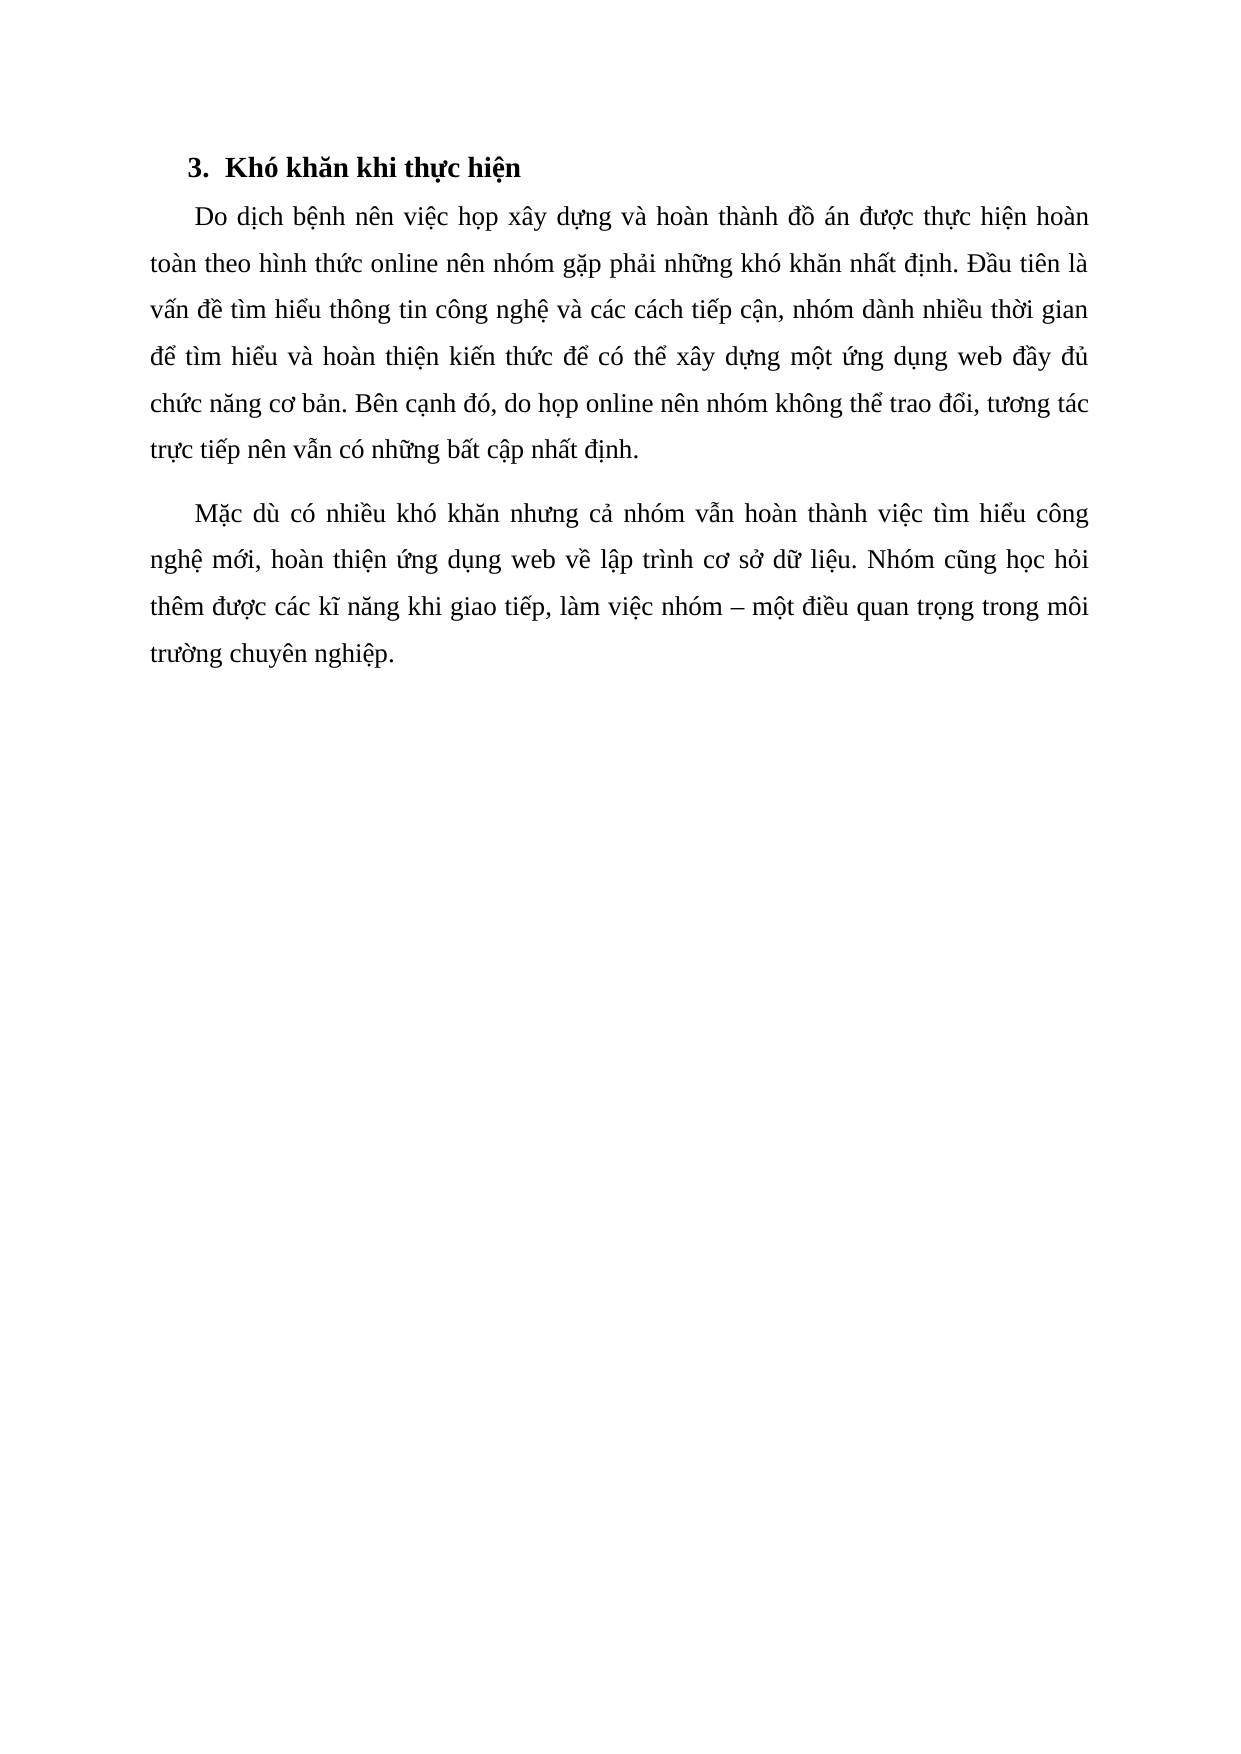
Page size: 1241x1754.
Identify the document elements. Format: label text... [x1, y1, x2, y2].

text Do dịch bệnh nên việc họp xây dựng và hoàn thành đồ án được thực hiện hoàn toàn theo hình thức online nên nhóm gặp phải những khó khăn nhất định. Đầu tiên là vấn đề tìm hiểu thông tin công nghệ và các cách tiếp cận, nhóm dành nhiều thời gian để tìm hiểu và hoàn thiện kiến thức để có thể xây dựng một ứng dụng web đầy đủ chức năng cơ bản. Bên cạnh đó, do họp online nên nhóm không thể trao đổi, tương tác trực tiếp nên vẫn có những bất cập nhất định. [150, 200, 1090, 465]
text Mặc dù có nhiều khó khăn nhưng cả nhóm vẫn hoàn thành việc tìm hiểu công nghệ mới, hoàn thiện ứng dụng web về lập trình cơ sở dữ liệu. Nhóm cũng học hỏi thêm được các kĩ năng khi giao tiếp, làm việc nhóm – một điều quan trọng trong môi trường chuyên nghiệp. [150, 497, 1090, 668]
subtitle Khó khăn khi thực hiện [187, 150, 1090, 183]
